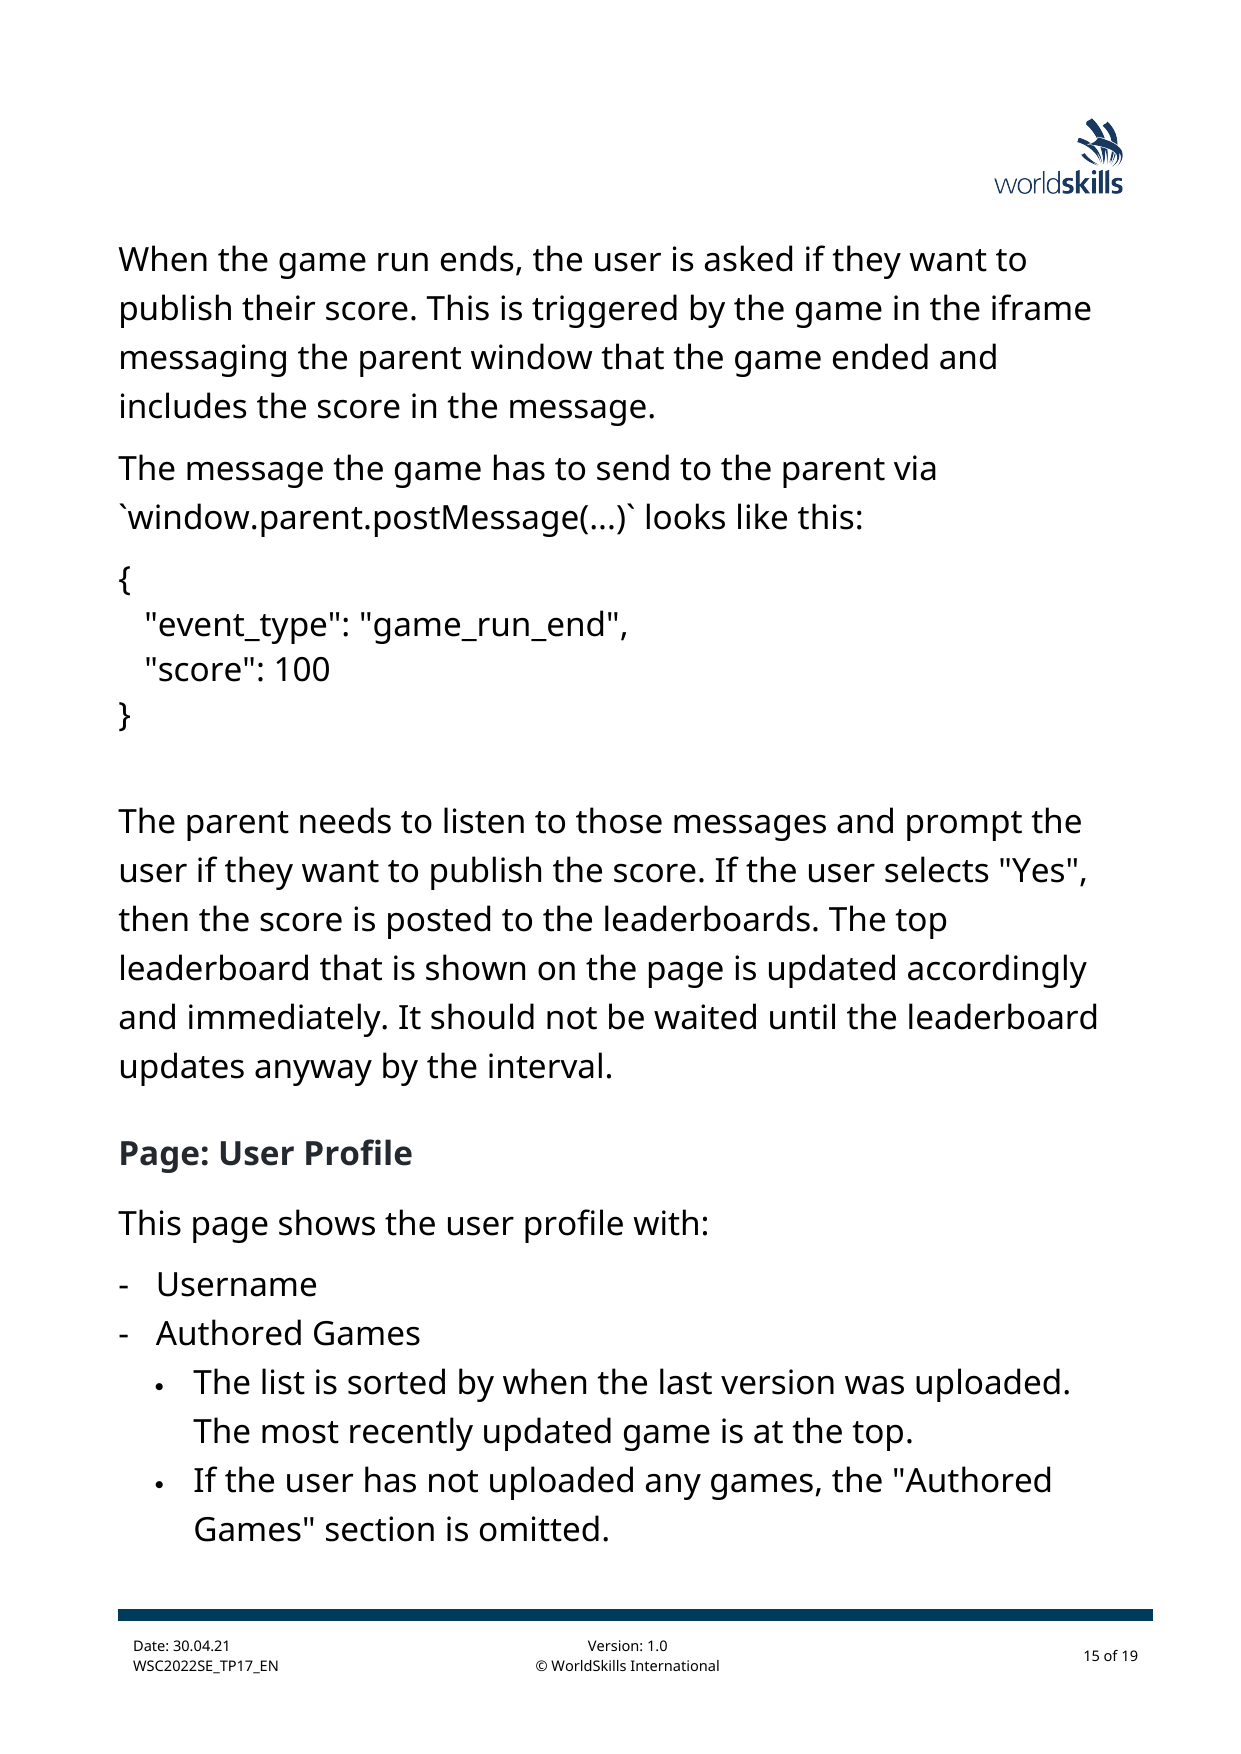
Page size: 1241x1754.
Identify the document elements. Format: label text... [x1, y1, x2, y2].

text } [118, 691, 1122, 737]
subtitle Page: User Profile [118, 1129, 1122, 1175]
list If the user has not uploaded any games, the "Authored Games" section is omitted. [156, 1457, 1122, 1551]
list Authored Games [118, 1310, 1122, 1356]
text When the game run ends, the user is asked if they want to publish their score. This is triggered by the game in the iframe messaging the parent window that the game ended and includes the score in the message. [118, 236, 1122, 428]
text { [118, 555, 1122, 600]
text This page shows the user profile with: [118, 1200, 1122, 1245]
list Username [118, 1261, 1122, 1307]
text The parent needs to listen to those messages and prompt the user if they want to publish the score. If the user selects "Yes", then the score is posted to the leaderboards. The top leaderboard that is shown on the page is updated accordingly and immediately. It should not be waited until the leaderboard updates anyway by the interval. [118, 798, 1122, 1088]
text "event_type": "game_run_end", [118, 600, 1122, 646]
list The list is sorted by when the last version was uploaded. The most recently updated game is at the top. [156, 1359, 1122, 1453]
picture [994, 118, 1123, 194]
text The message the game has to send to the parent via `window.parent.postMessage(...)` looks like this: [118, 444, 1122, 539]
text "score": 100 [118, 646, 1122, 691]
